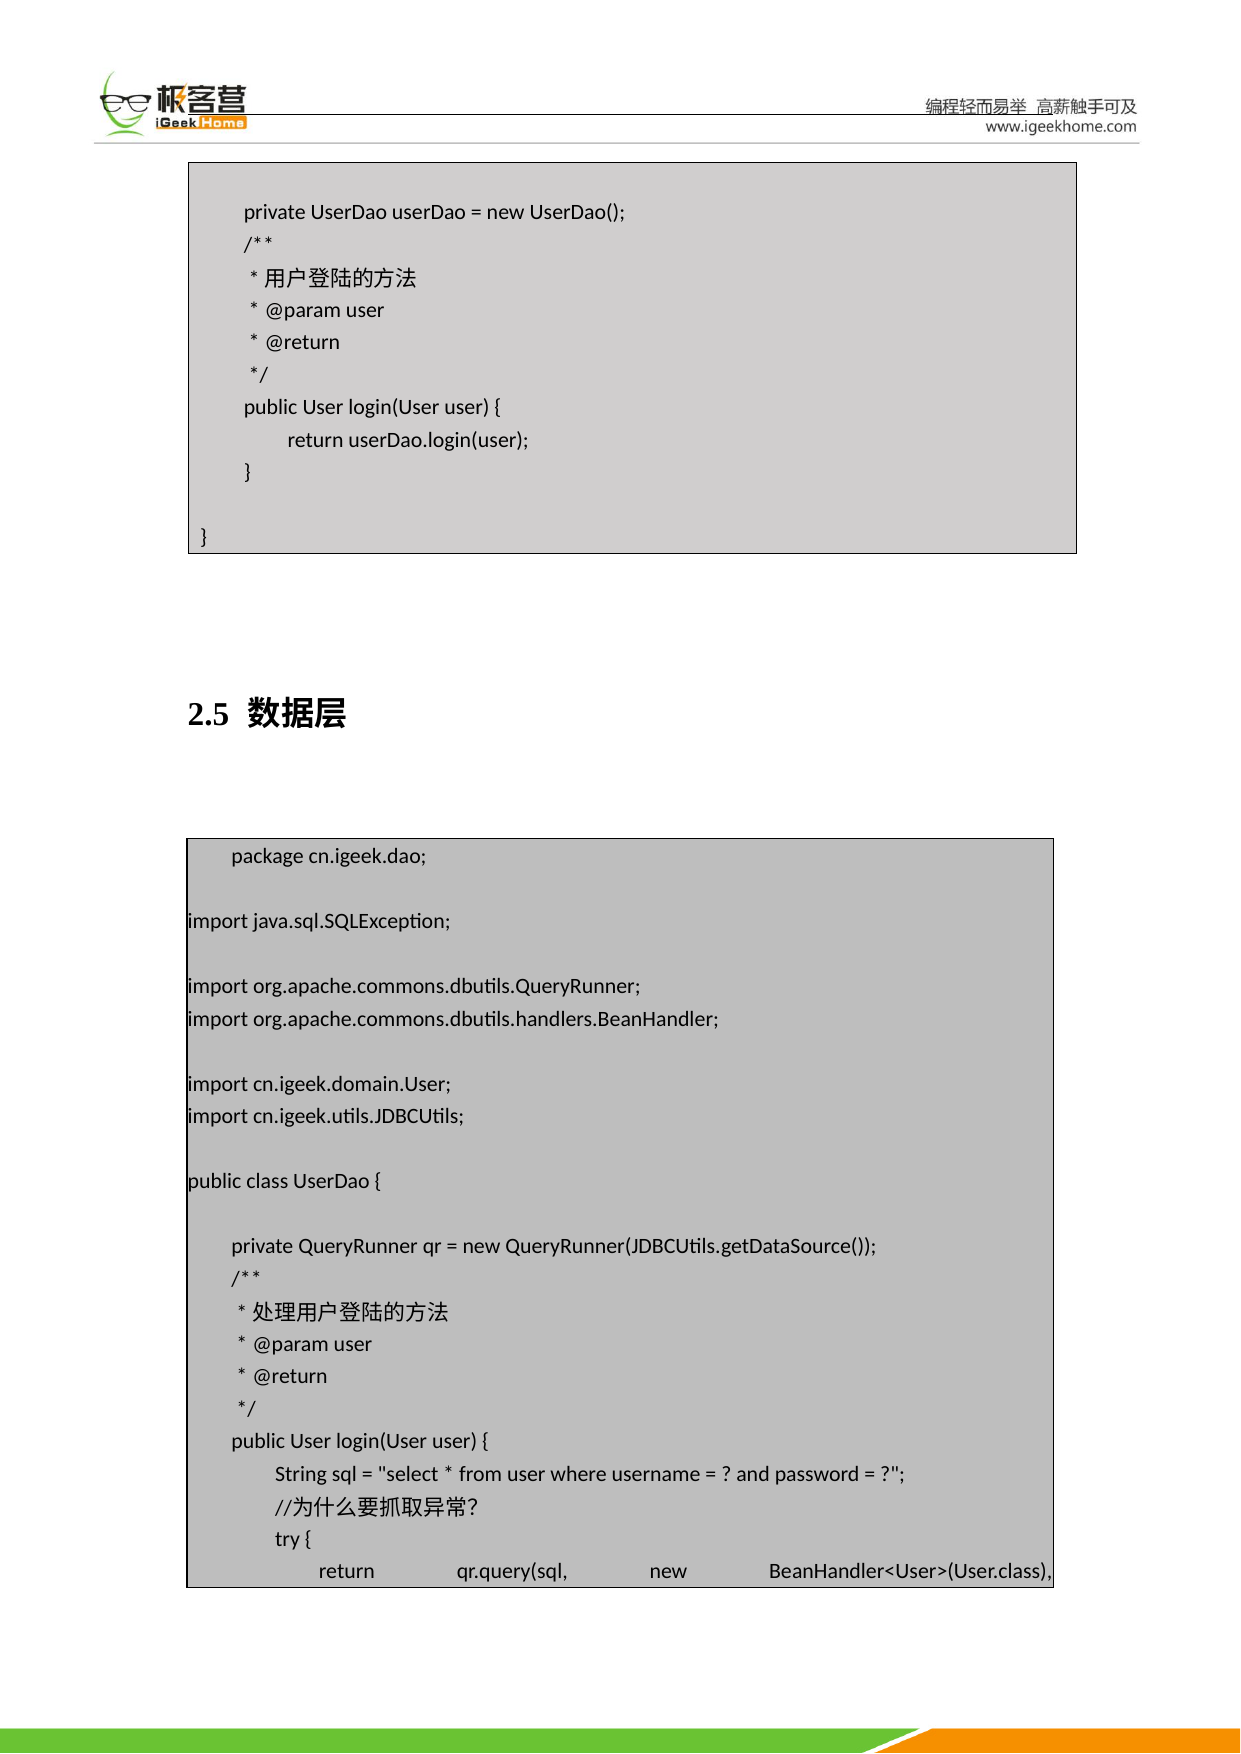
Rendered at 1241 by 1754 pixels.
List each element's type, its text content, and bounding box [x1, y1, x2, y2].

text public class UserDao { [188, 1164, 1053, 1197]
text return qr.query(sql, new BeanHandler<User>(User.class), user.getUsername(),user.getPassword()); [188, 1553, 1053, 1587]
text * @return [188, 1359, 1053, 1392]
text import cn.igeek.utils.JDBCUtils; [188, 1099, 1053, 1132]
text package cn.igeek.dao; [188, 839, 1053, 872]
text import java.sql.SQLException; [188, 904, 1053, 937]
text import org.apache.commons.dbutils.handlers.BeanHandler; [188, 1002, 1053, 1034]
text * 处理用户登陆的方法 [188, 1294, 1053, 1327]
text try { [188, 1522, 1053, 1553]
text String sql = "select * from user where username = ? and password = ?"; [188, 1457, 1053, 1489]
picture [0, 1, 1241, 151]
text import org.apache.commons.dbutils.QueryRunner; [188, 969, 1053, 1002]
text import cn.igeek.domain.User; [188, 1067, 1053, 1099]
picture [0, 1690, 1241, 1753]
text * @param user [188, 1327, 1053, 1359]
text */ [188, 1392, 1053, 1424]
text private QueryRunner qr = new QueryRunner(JDBCUtils.getDataSource()); [188, 1229, 1053, 1262]
text public User login(User user) { [188, 1424, 1053, 1457]
text /** [188, 1262, 1053, 1294]
subtitle 数据层 [187, 679, 1053, 744]
text //为什么要抓取异常？ [188, 1489, 1053, 1522]
